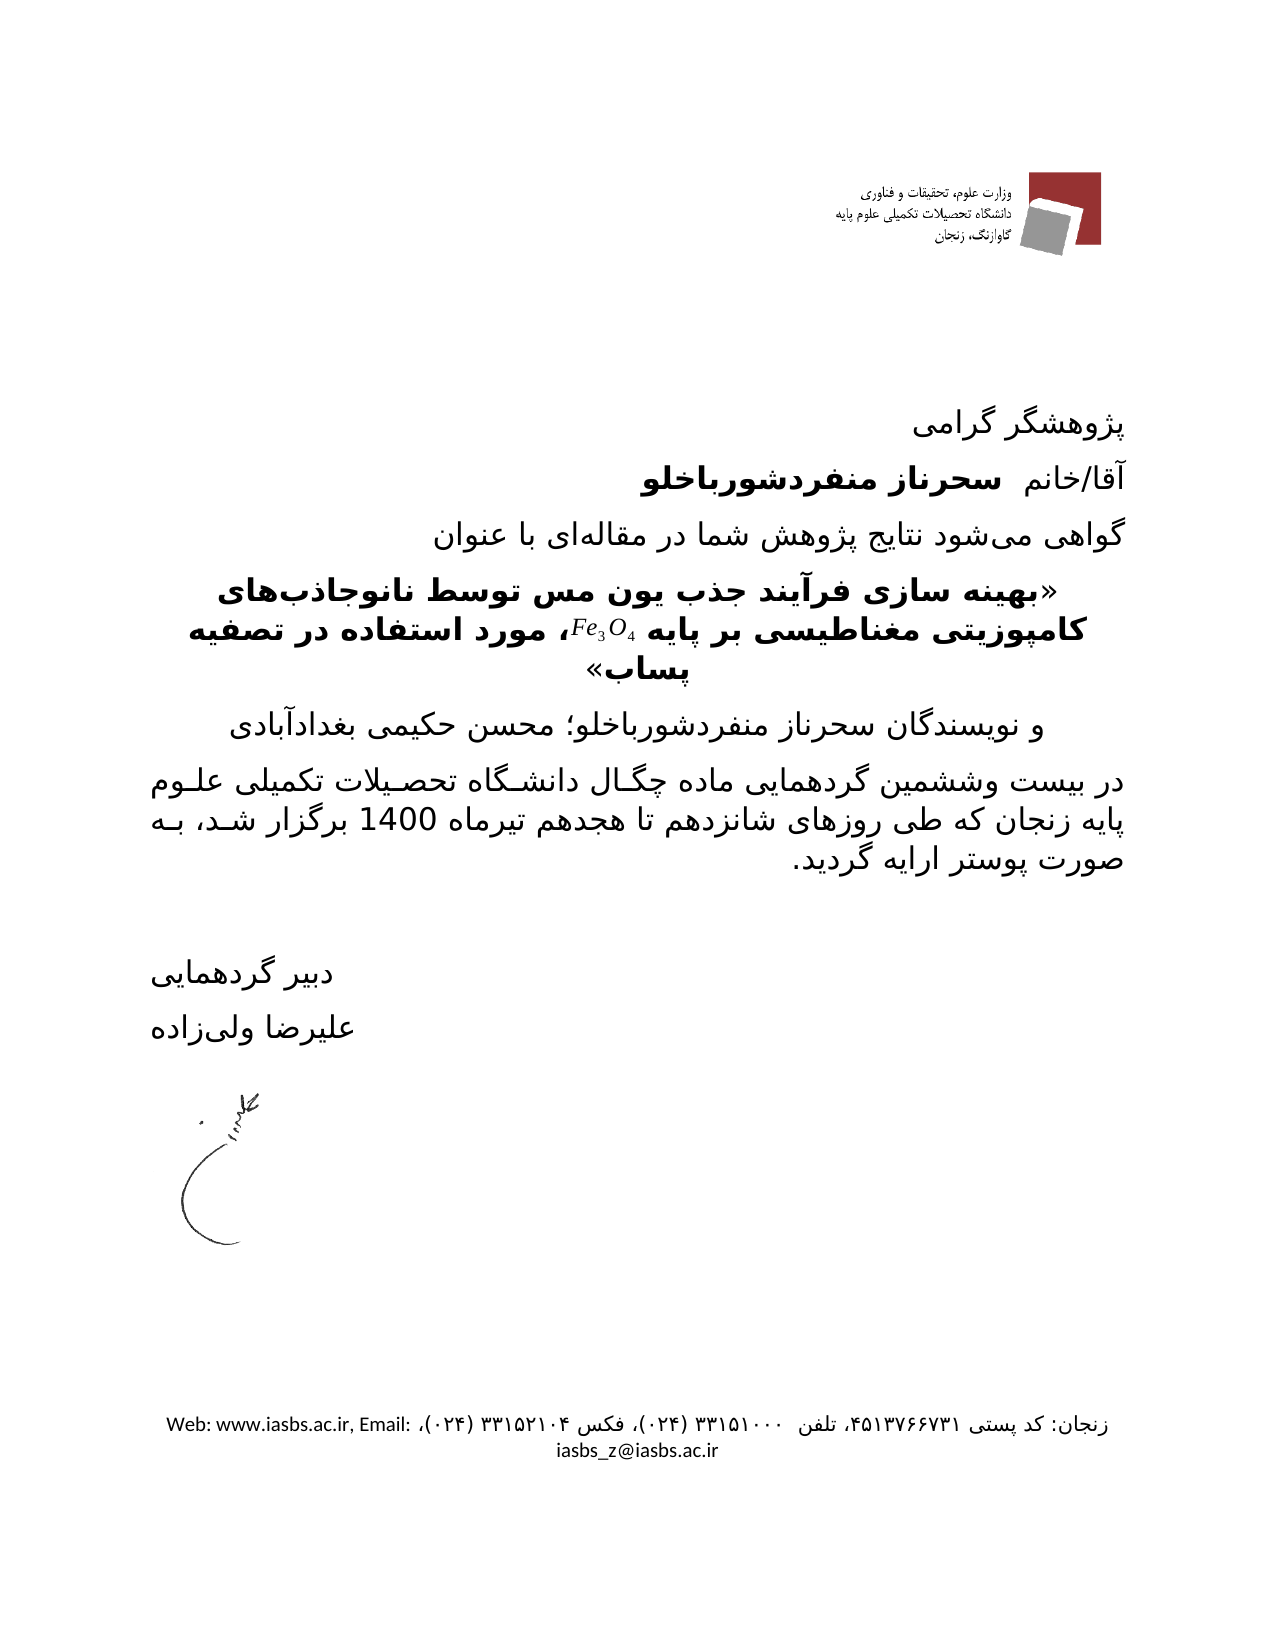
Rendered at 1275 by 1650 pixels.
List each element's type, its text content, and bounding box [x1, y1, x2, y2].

text در بیست وششمین گردهمایی ماده چگال دانشگاه تحصیلات تکمیلی علوم پایه زنجان که طی روزهای شانزدهم تا هجدهم تیرماه 1400 برگزار شد، به صورت پوستر ارایه گردید. [150, 762, 1125, 877]
text گواهی می‌شود نتایج پژوهش شما در مقاله‌ای با عنوان [150, 516, 1125, 552]
text علیرضا ولی‌زاده [150, 1010, 1125, 1047]
picture [825, 150, 1125, 270]
text آقا/خانم سحرناز منفردشورباخلو [150, 460, 1125, 497]
text «بهینه سازی فرآیند جذب یون مس توسط نانوجاذب‌های کامپوزیتی مغناطیسی بر پایه ، مورد استفاده در تصفیه پساب» [150, 572, 1125, 687]
picture [149, 1066, 300, 1267]
text دبیر گردهمایی [150, 954, 1125, 990]
text و نویسندگان سحرناز منفردشورباخلو؛ محسن حکیمی بغدادآبادی [150, 706, 1125, 742]
text زنجان: کد پستی ۴۵۱۳۷۶۶۷۳۱، تلفن ۳۳۱۵۱۰۰۰ (۰۲۴)، فکس ۳۳۱۵۲۱۰۴ (۰۲۴)، Web: www.iasbs.ac.ir, Email: iasbs_z@iasbs.ac.ir [150, 1412, 1125, 1462]
text پژوهشگر گرامی [150, 404, 1125, 441]
